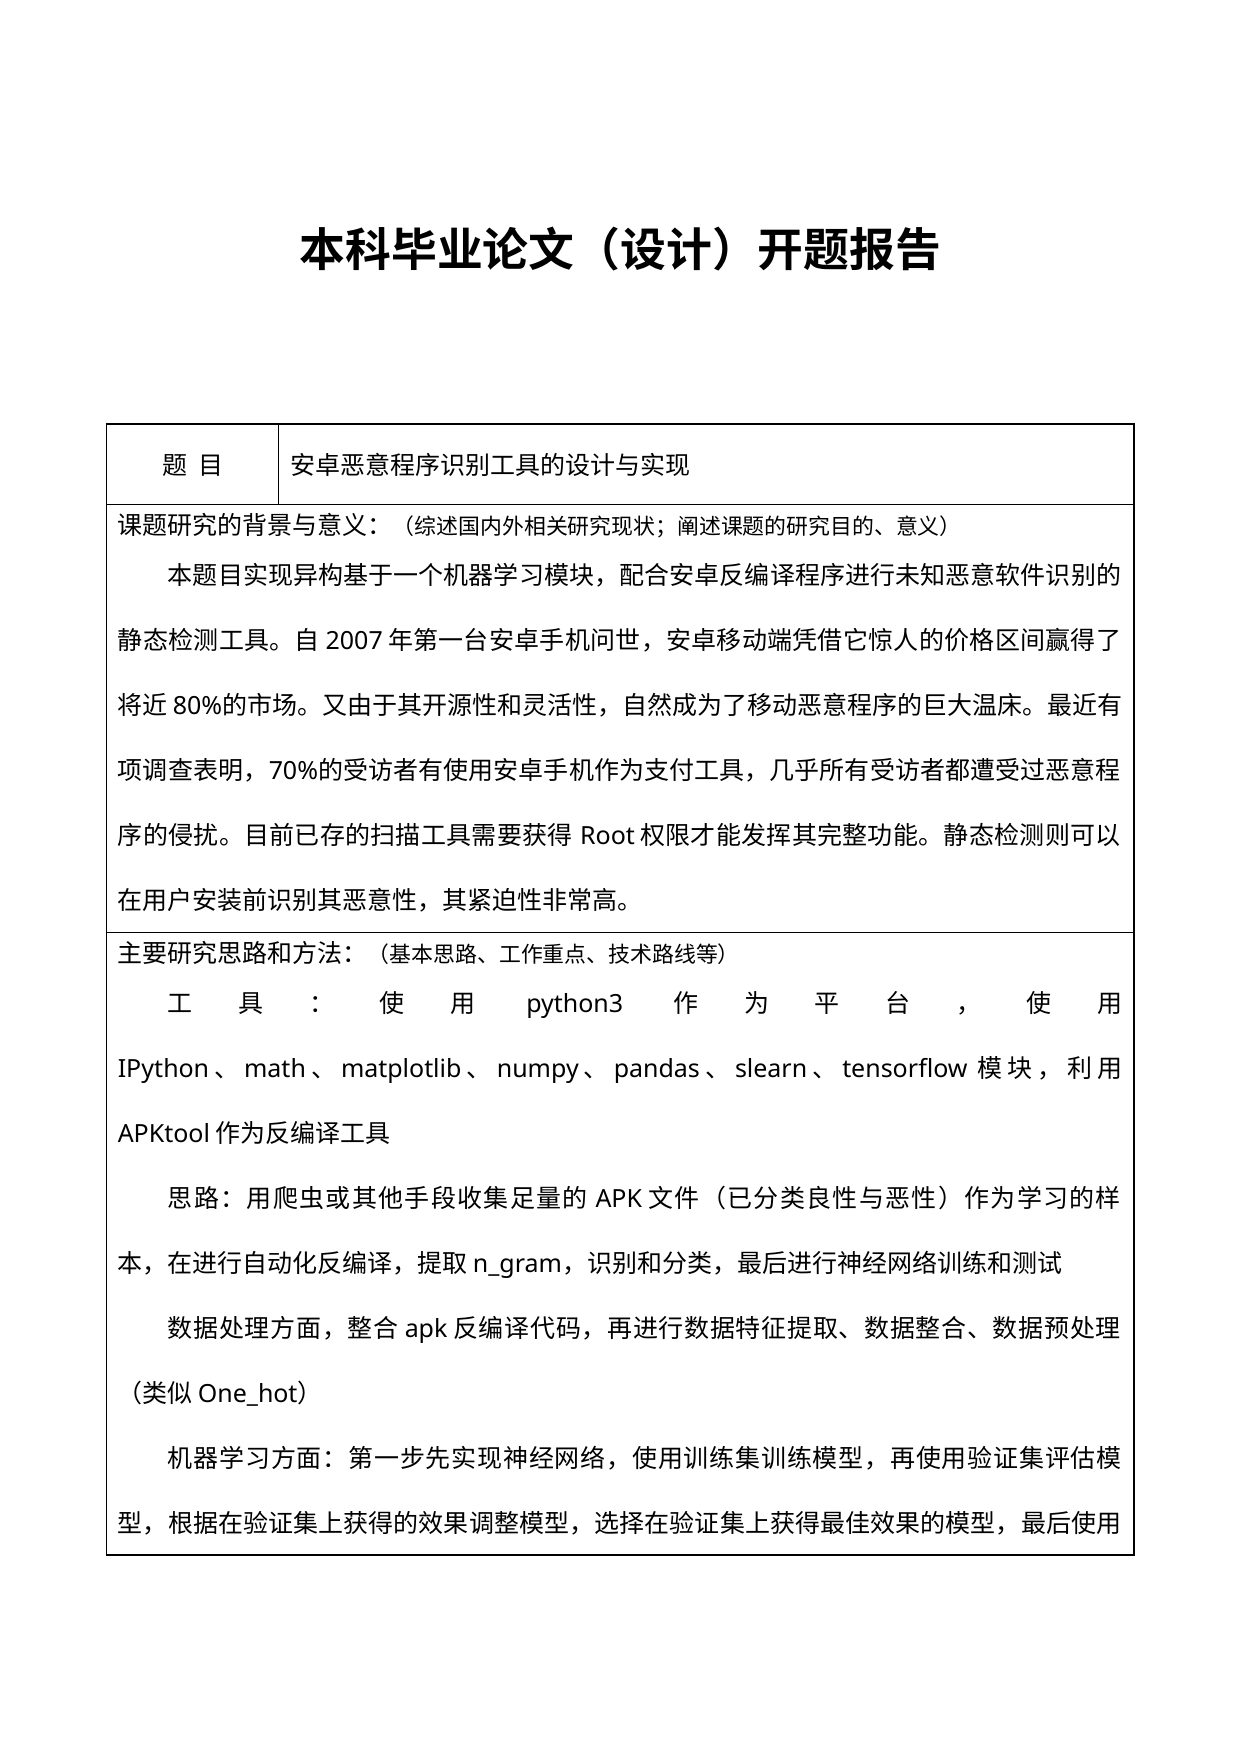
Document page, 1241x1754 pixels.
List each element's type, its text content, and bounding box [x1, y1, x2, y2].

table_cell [107, 933, 1133, 1554]
table_header 题 目 [107, 425, 278, 504]
table_header 安卓恶意程序识别工具的设计与实现 [279, 425, 1133, 504]
subtitle 本科毕业论文（设计）开题报告 [187, 197, 1053, 295]
table_cell 课题研究的背景与意义：（综述国内外相关研究现状；阐述课题的研究目的、意义） 本题目实现异构基于一个机器学习模块，配合安卓反编译程序进行未知恶意软件识别的静态检测工具。自2007年第一台安卓手机问世，安卓移动端凭借它惊人的价格区间赢得了将近80%的市场。又由于其开源性和灵活性，自然成为了移动恶意程序的巨大温床。最近有项调查表明，70%的受访者有使用安卓手机作为支付工具，几乎所有受访者都遭受过恶意程序的侵扰。目前已存的扫描工具需要获得Root权限才能发挥其完整功能。静态检测则可以在用户安装前识别其恶意性，其紧迫性非常高。 [107, 505, 1133, 931]
